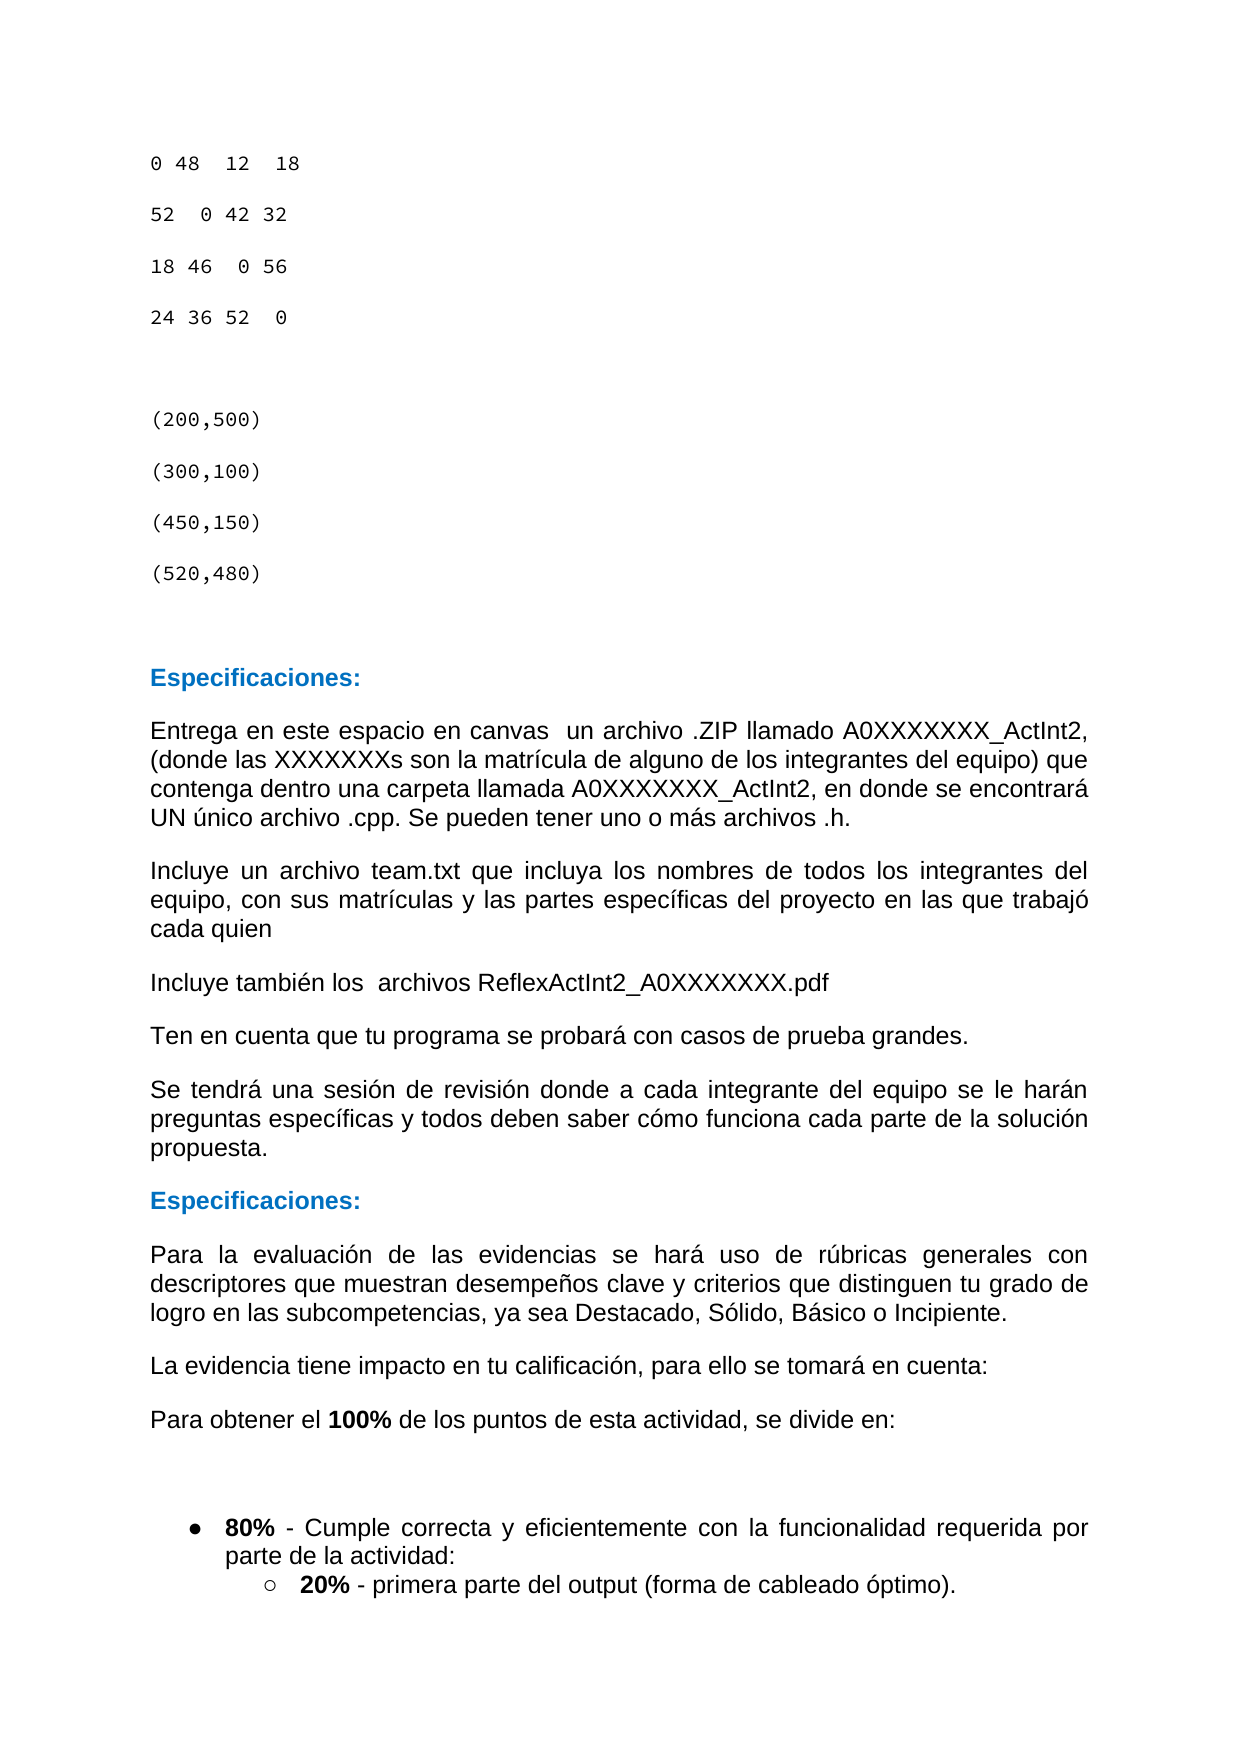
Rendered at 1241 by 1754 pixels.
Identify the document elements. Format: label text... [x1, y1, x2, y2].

list 20% - primera parte del output (forma de cableado óptimo). [262, 1570, 1090, 1599]
text Para obtener el 100% de los puntos de esta actividad, se divide en: [150, 1405, 1090, 1434]
text (200,500) [150, 406, 1090, 432]
text 52 0 42 32 [150, 201, 1090, 227]
text Entrega en este espacio en canvas un archivo .ZIP llamado A0XXXXXXX_ActInt2, (donde las XXXXXXXs son la matrícula de alguno de los integrantes del equipo) que contenga dentro una carpeta llamada A0XXXXXXX_ActInt2, en donde se encontrará UN único archivo .cpp. Se pueden tener uno o más archivos .h. [150, 716, 1090, 831]
text Especificaciones: [150, 662, 1090, 691]
text Incluye también los archivos ReflexActInt2_A0XXXXXXX.pdf [150, 967, 1090, 996]
text (450,150) [150, 509, 1090, 535]
text (300,100) [150, 457, 1090, 484]
list 80% - Cumple correcta y eficientemente con la funcionalidad requerida por parte de la actividad: [187, 1512, 1090, 1570]
text Ten en cuenta que tu programa se probará con casos de prueba grandes. [150, 1021, 1090, 1050]
text Especificaciones: [150, 1186, 1090, 1215]
text 18 46 0 56 [150, 252, 1090, 279]
text 0 48 12 18 [150, 150, 1090, 176]
text Para la evaluación de las evidencias se hará uso de rúbricas generales con descriptores que muestran desempeños clave y criterios que distinguen tu grado de logro en las subcompetencias, ya sea Destacado, Sólido, Básico o Incipiente. [150, 1240, 1090, 1326]
text Incluye un archivo team.txt que incluya los nombres de todos los integrantes del equipo, con sus matrículas y las partes específicas del proyecto en las que trabajó cada quien [150, 856, 1090, 942]
text Se tendrá una sesión de revisión donde a cada integrante del equipo se le harán preguntas específicas y todos deben saber cómo funciona cada parte de la solución propuesta. [150, 1075, 1090, 1161]
text 24 36 52 0 [150, 304, 1090, 330]
text (520,480) [150, 560, 1090, 586]
text La evidencia tiene impacto en tu calificación, para ello se tomará en cuenta: [150, 1351, 1090, 1380]
